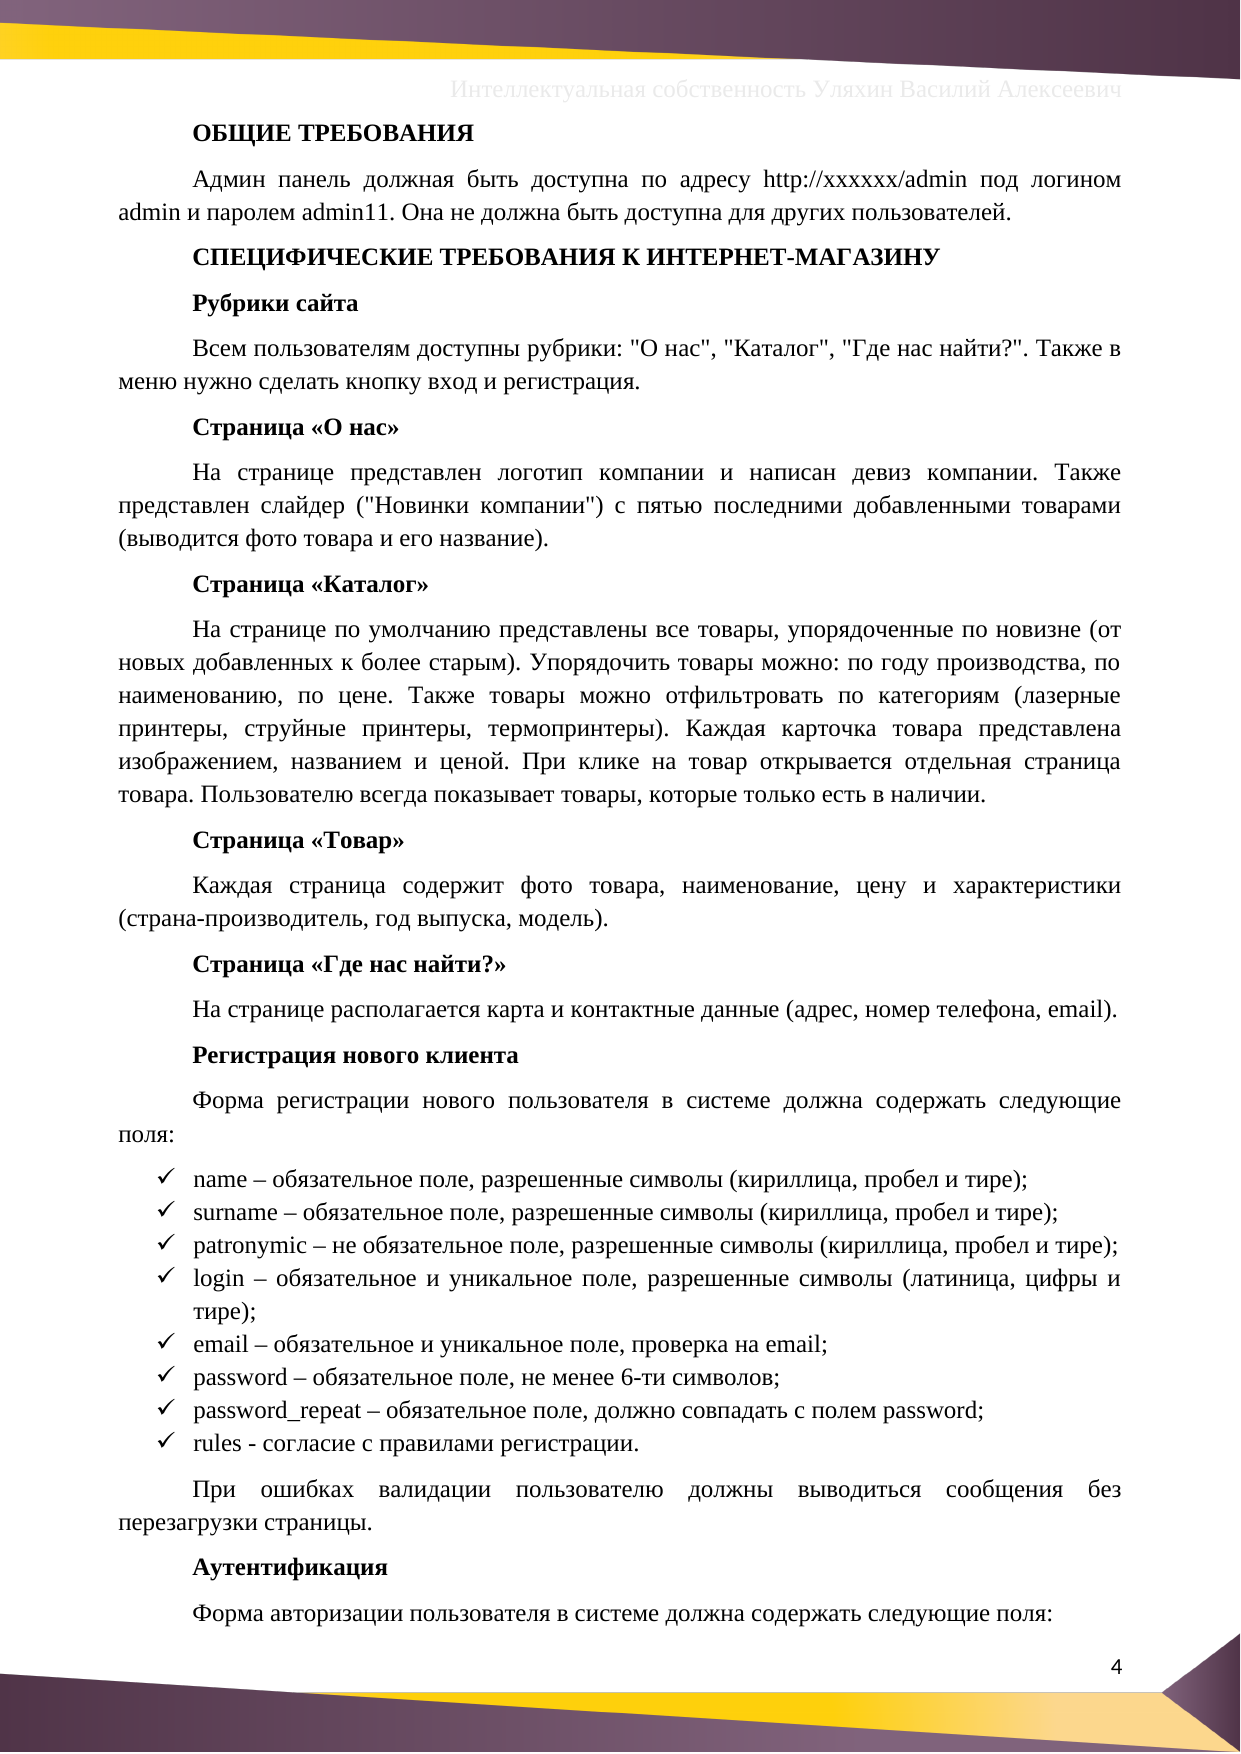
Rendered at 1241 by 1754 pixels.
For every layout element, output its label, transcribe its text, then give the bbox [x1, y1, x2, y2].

list name – обязательное поле, разрешенные символы (кириллица, пробел и тире); [156, 1164, 1122, 1193]
text Рубрики сайта [118, 288, 1122, 316]
text Страница «О нас» [118, 412, 1122, 441]
text Каждая страница содержит фото товара, наименование, цену и характеристики (страна-производитель, год выпуска, модель). [118, 871, 1122, 932]
list surname – обязательное поле, разрешенные символы (кириллица, пробел и тире); [156, 1197, 1122, 1226]
text ОБЩИЕ ТРЕБОВАНИЯ [118, 118, 1122, 147]
text На странице представлен логотип компании и написан девиз компании. Также представлен слайдер ("Новинки компании") с пятью последними добавленными товарами (выводится фото товара и его название). [118, 457, 1122, 552]
text Админ панель должная быть доступна по адресу http://xxxxxx/admin под логином admin и паролем admin11. Она не должна быть доступна для других пользователей. [118, 164, 1122, 225]
text На странице по умолчанию представлены все товары, упорядоченные по новизне (от новых добавленных к более старым). Упорядочить товары можно: по году производства, по наименованию, по цене. Также товары можно отфильтровать по категориям (лазерные принтеры, струйные принтеры, термопринтеры). Каждая карточка товара представлена изображением, названием и ценой. При клике на товар открывается отдельная страница товара. Пользователю всегда показывает товары, которые только есть в наличии. [118, 614, 1122, 808]
text Форма авторизации пользователя в системе должна содержать следующие поля: [118, 1598, 1122, 1627]
text Страница «Товар» [118, 825, 1122, 854]
text Аутентификация [118, 1552, 1122, 1581]
picture [0, 0, 1240, 119]
text СПЕЦИФИЧЕСКИЕ ТРЕБОВАНИЯ К ИНТЕРНЕТ-МАГАЗИНУ [118, 242, 1122, 271]
text Страница «Где нас найти?» [118, 949, 1122, 978]
list rules - согласие с правилами регистрации. [156, 1428, 1122, 1457]
picture [0, 1633, 1241, 1752]
text При ошибках валидации пользователю должны выводиться сообщения без перезагрузки страницы. [118, 1474, 1122, 1536]
list email – обязательное и уникальное поле, проверка на email; [156, 1329, 1122, 1358]
list password – обязательное поле, не менее 6-ти символов; [156, 1362, 1122, 1391]
list password_repeat – обязательное поле, должно совпадать с полем password; [156, 1395, 1122, 1424]
text Страница «Каталог» [118, 569, 1122, 598]
text Регистрация нового клиента [118, 1040, 1122, 1069]
text Форма регистрации нового пользователя в системе должна содержать следующие поля: [118, 1086, 1122, 1147]
text Всем пользователям доступны рубрики: "О нас", "Каталог", "Где нас найти?". Также в меню нужно сделать кнопку вход и регистрация. [118, 333, 1122, 395]
list login – обязательное и уникальное поле, разрешенные символы (латиница, цифры и тире); [156, 1263, 1122, 1325]
text На странице располагается карта и контактные данные (адрес, номер телефона, email). [118, 994, 1122, 1023]
list patronymic – не обязательное поле, разрешенные символы (кириллица, пробел и тире); [156, 1230, 1122, 1259]
